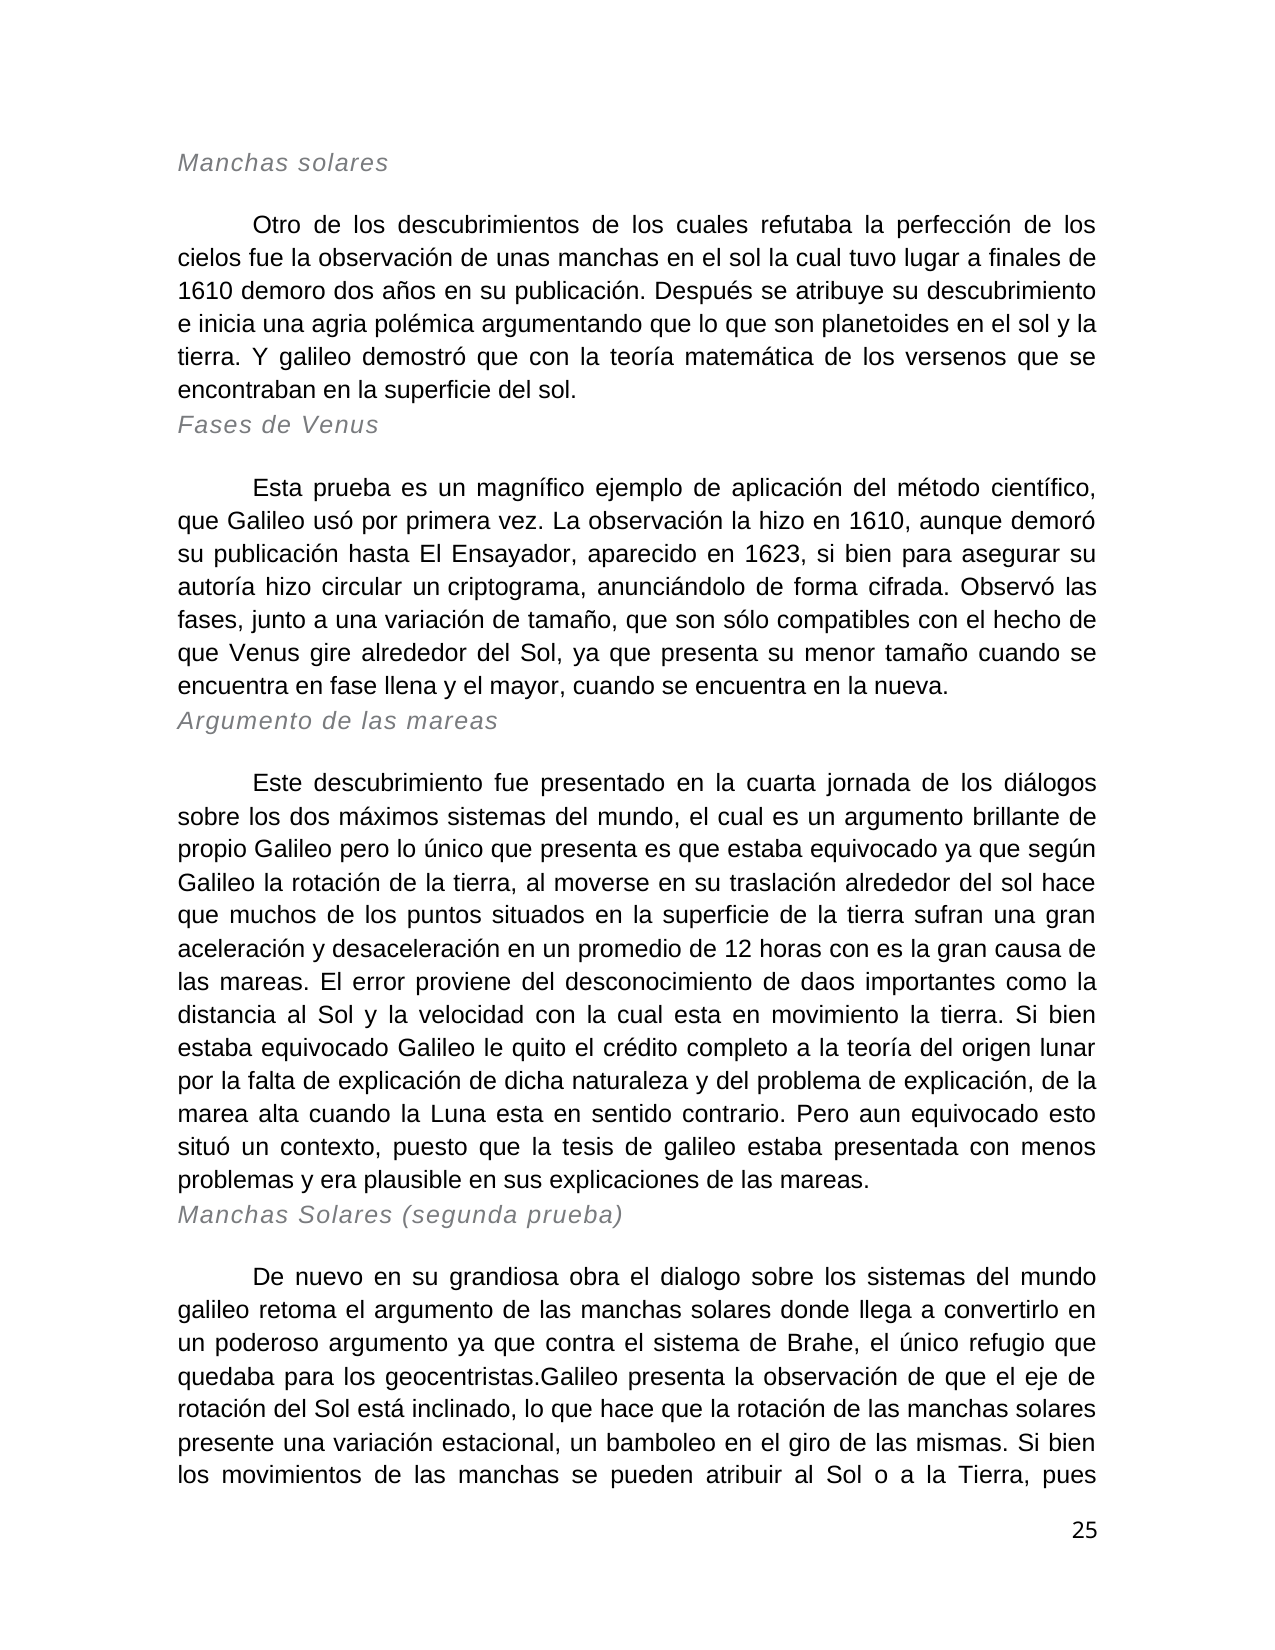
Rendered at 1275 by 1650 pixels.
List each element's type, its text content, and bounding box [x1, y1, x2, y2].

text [177, 1262, 1098, 1489]
text Otro de los descubrimientos de los cuales refutaba la perfección de los cielos fue la observación de unas manchas en el sol la cual tuvo lugar a finales de 1610 demoro dos años en su publicación. Después se atribuye su descubrimiento e inicia una agria polémica argumentando que lo que son planetoides en el sol y la tierra. Y galileo demostró que con la teoría matemática de los versenos que se encontraban en la superficie del sol. [177, 210, 1098, 404]
subtitle Argumento de las mareas [177, 706, 1098, 735]
text Esta prueba es un magnífico ejemplo de aplicación del método científico, que Galileo usó por primera vez. La observación la hizo en 1610, aunque demoró su publicación hasta El Ensayador, aparecido en 1623, si bien para asegurar su autoría hizo circular un criptograma, anunciándolo de forma cifrada. Observó las fases, junto a una variación de tamaño, que son sólo compatibles con el hecho de que Venus gire alrededor del Sol, ya que presenta su menor tamaño cuando se encuentra en fase llena y el mayor, cuando se encuentra en la nueva. [177, 473, 1098, 699]
text Este descubrimiento fue presentado en la cuarta jornada de los diálogos sobre los dos máximos sistemas del mundo, el cual es un argumento brillante de propio Galileo pero lo único que presenta es que estaba equivocado ya que según Galileo la rotación de la tierra, al moverse en su traslación alrededor del sol hace que muchos de los puntos situados en la superficie de la tierra sufran una gran aceleración y desaceleración en un promedio de 12 horas con es la gran causa de las mareas. El error proviene del desconocimiento de daos importantes como la distancia al Sol y la velocidad con la cual esta en movimiento la tierra. Si bien estaba equivocado Galileo le quito el crédito completo a la teoría del origen lunar por la falta de explicación de dicha naturaleza y del problema de explicación, de la marea alta cuando la Luna esta en sentido contrario. Pero aun equivocado esto situó un contexto, puesto que la tesis de galileo estaba presentada con menos problemas y era plausible en sus explicaciones de las mareas. [177, 768, 1098, 1193]
subtitle Fases de Venus [177, 410, 1098, 439]
subtitle Manchas Solares (segunda prueba) [177, 1200, 1098, 1229]
subtitle Manchas solares [177, 148, 1098, 176]
